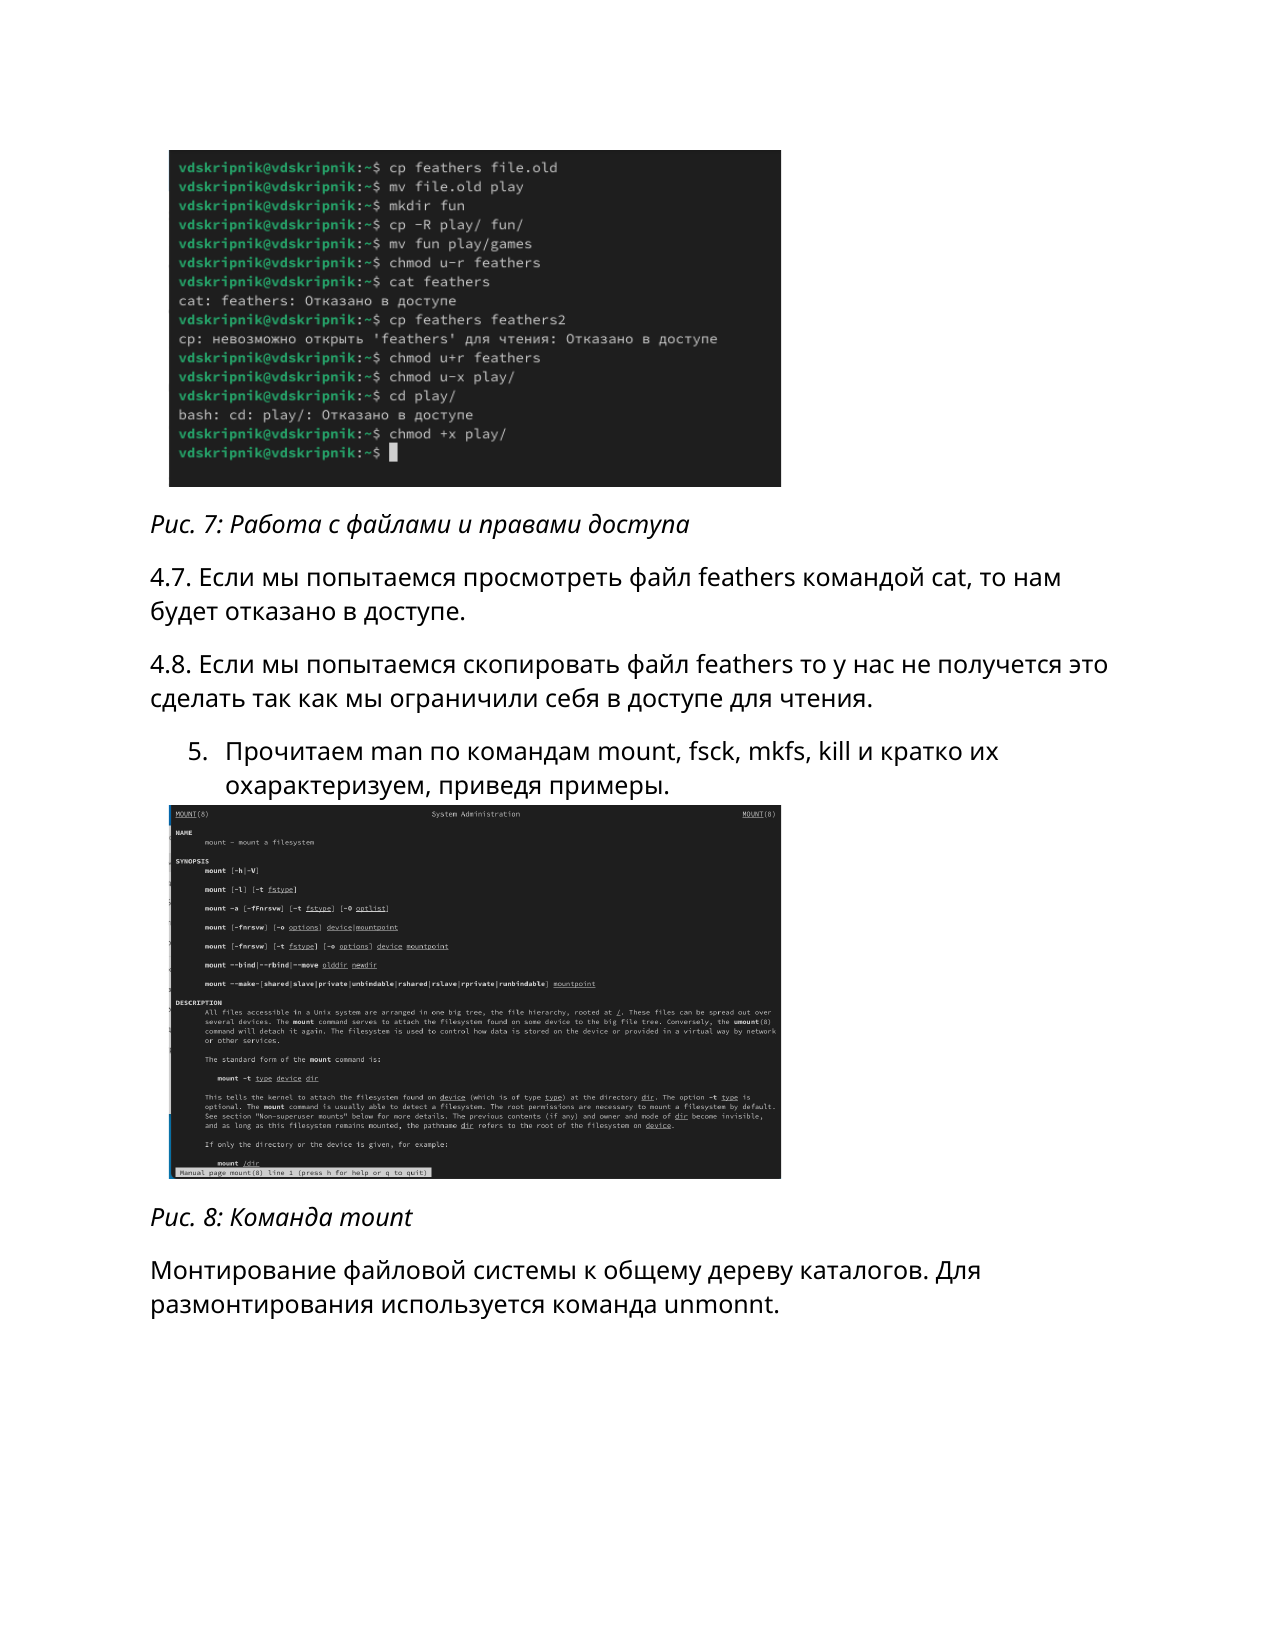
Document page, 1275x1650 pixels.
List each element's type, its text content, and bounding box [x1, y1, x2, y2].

text Рис. 8: Команда mount [150, 1200, 1125, 1234]
text 4.8. Если мы попытаемся скопировать файл feathers то у нас не получется это сделать так как мы ограничили себя в доступе для чтения. [150, 647, 1125, 715]
text Монтирование файловой системы к общему дереву каталогов. Для размонтирования используется команда unmonnt. [150, 1252, 1125, 1321]
text Рис. 7: Работа с файлами и правами доступа [150, 507, 1125, 541]
picture [168, 805, 782, 1179]
list Прочитаем man по командам mount, fsck, mkfs, kill и кратко их охарактеризуем, приведя примеры. [187, 734, 1125, 802]
picture [168, 150, 782, 487]
text 4.7. Если мы попытаемся просмотреть файл feathers командой cat, то нам будет отказано в доступе. [150, 560, 1125, 628]
